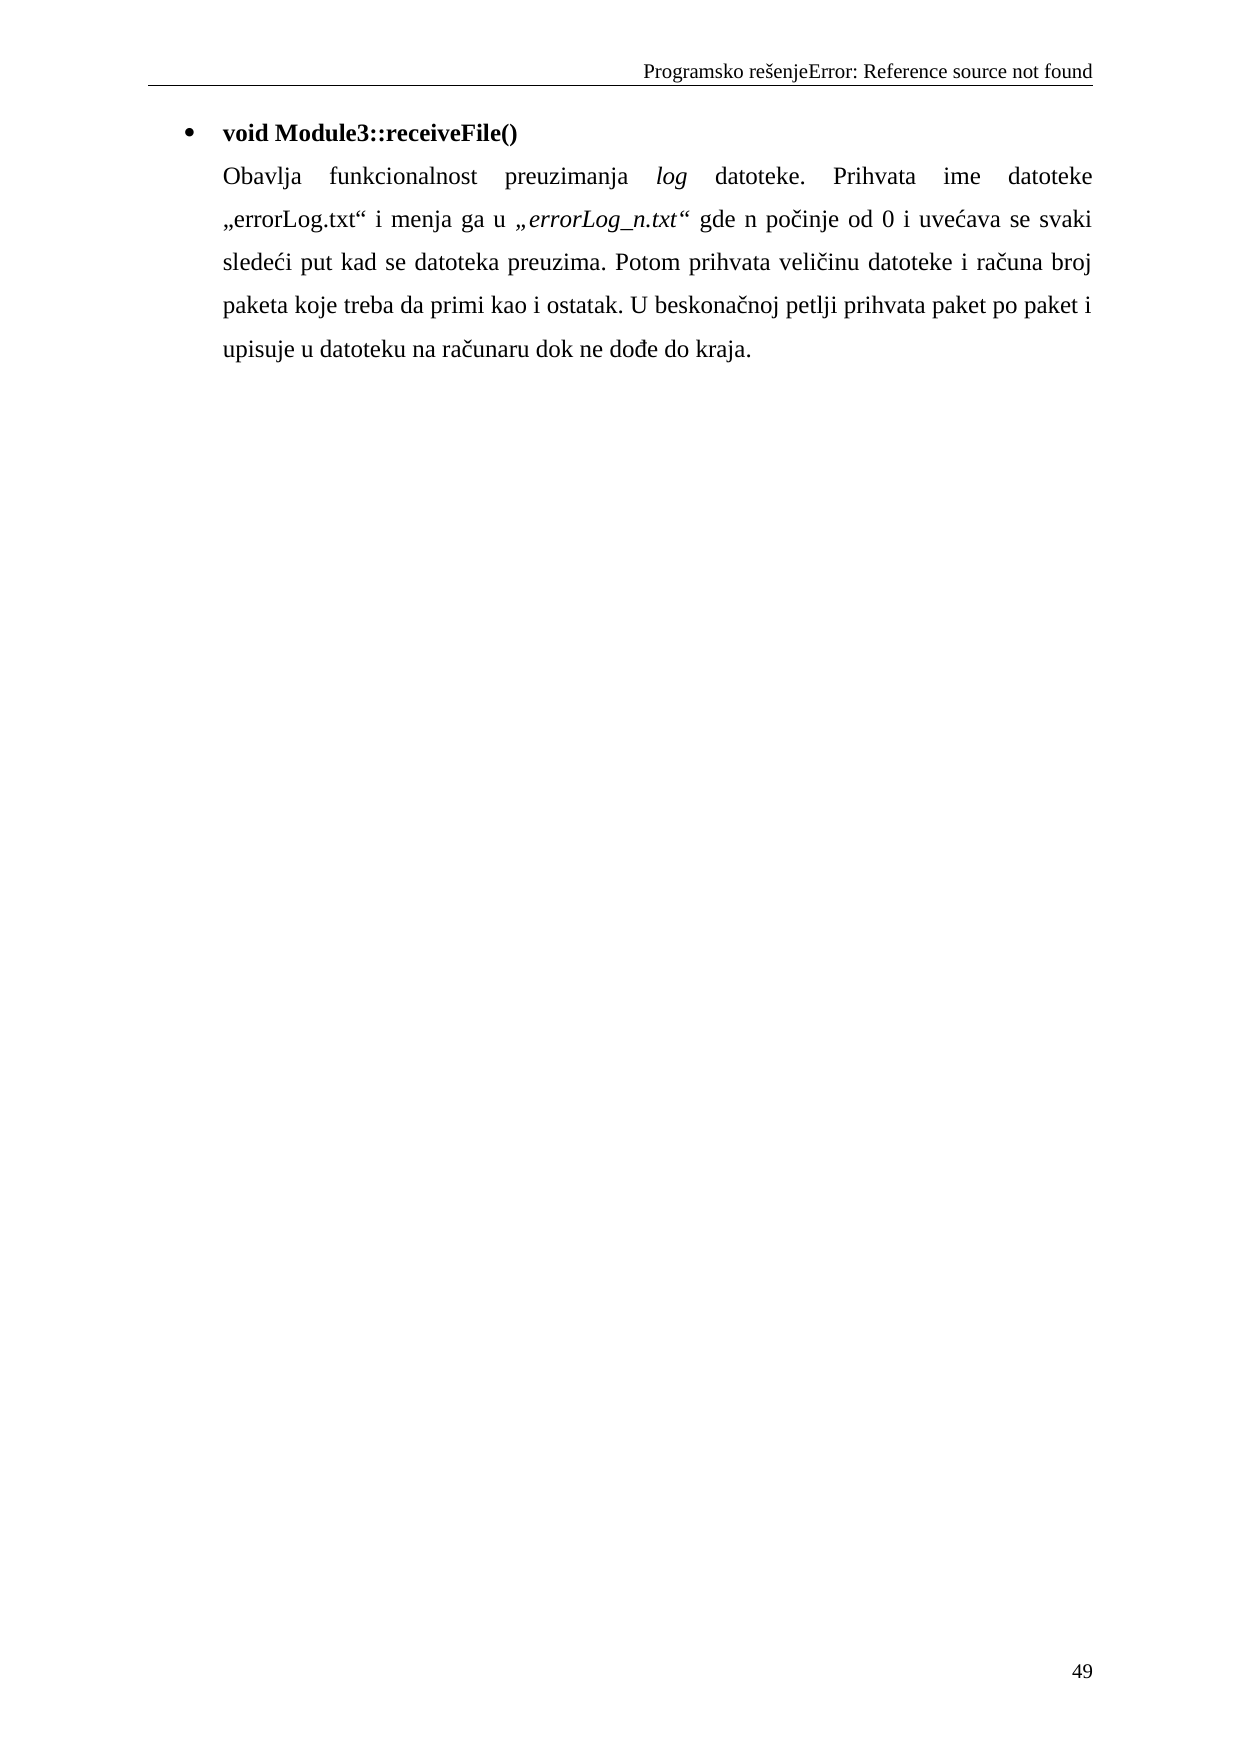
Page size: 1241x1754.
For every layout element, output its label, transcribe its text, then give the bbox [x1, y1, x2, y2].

list Obavlja funkcionalnost preuzimanja log datoteke. Prihvata ime datoteke „errorLog.txt“ i menja ga u „errorLog_n.txt“ gde n počinje od 0 i uvećava se svaki sledeći put kad se datoteka preuzima. Potom prihvata veličinu datoteke i računa broj paketa koje treba da primi kao i ostatak. U beskonačnoj petlji prihvata paket po paket i upisuje u datoteku na računaru dok ne dođe do kraja. [223, 161, 1093, 362]
list void Module3::receiveFile() [185, 118, 1093, 147]
